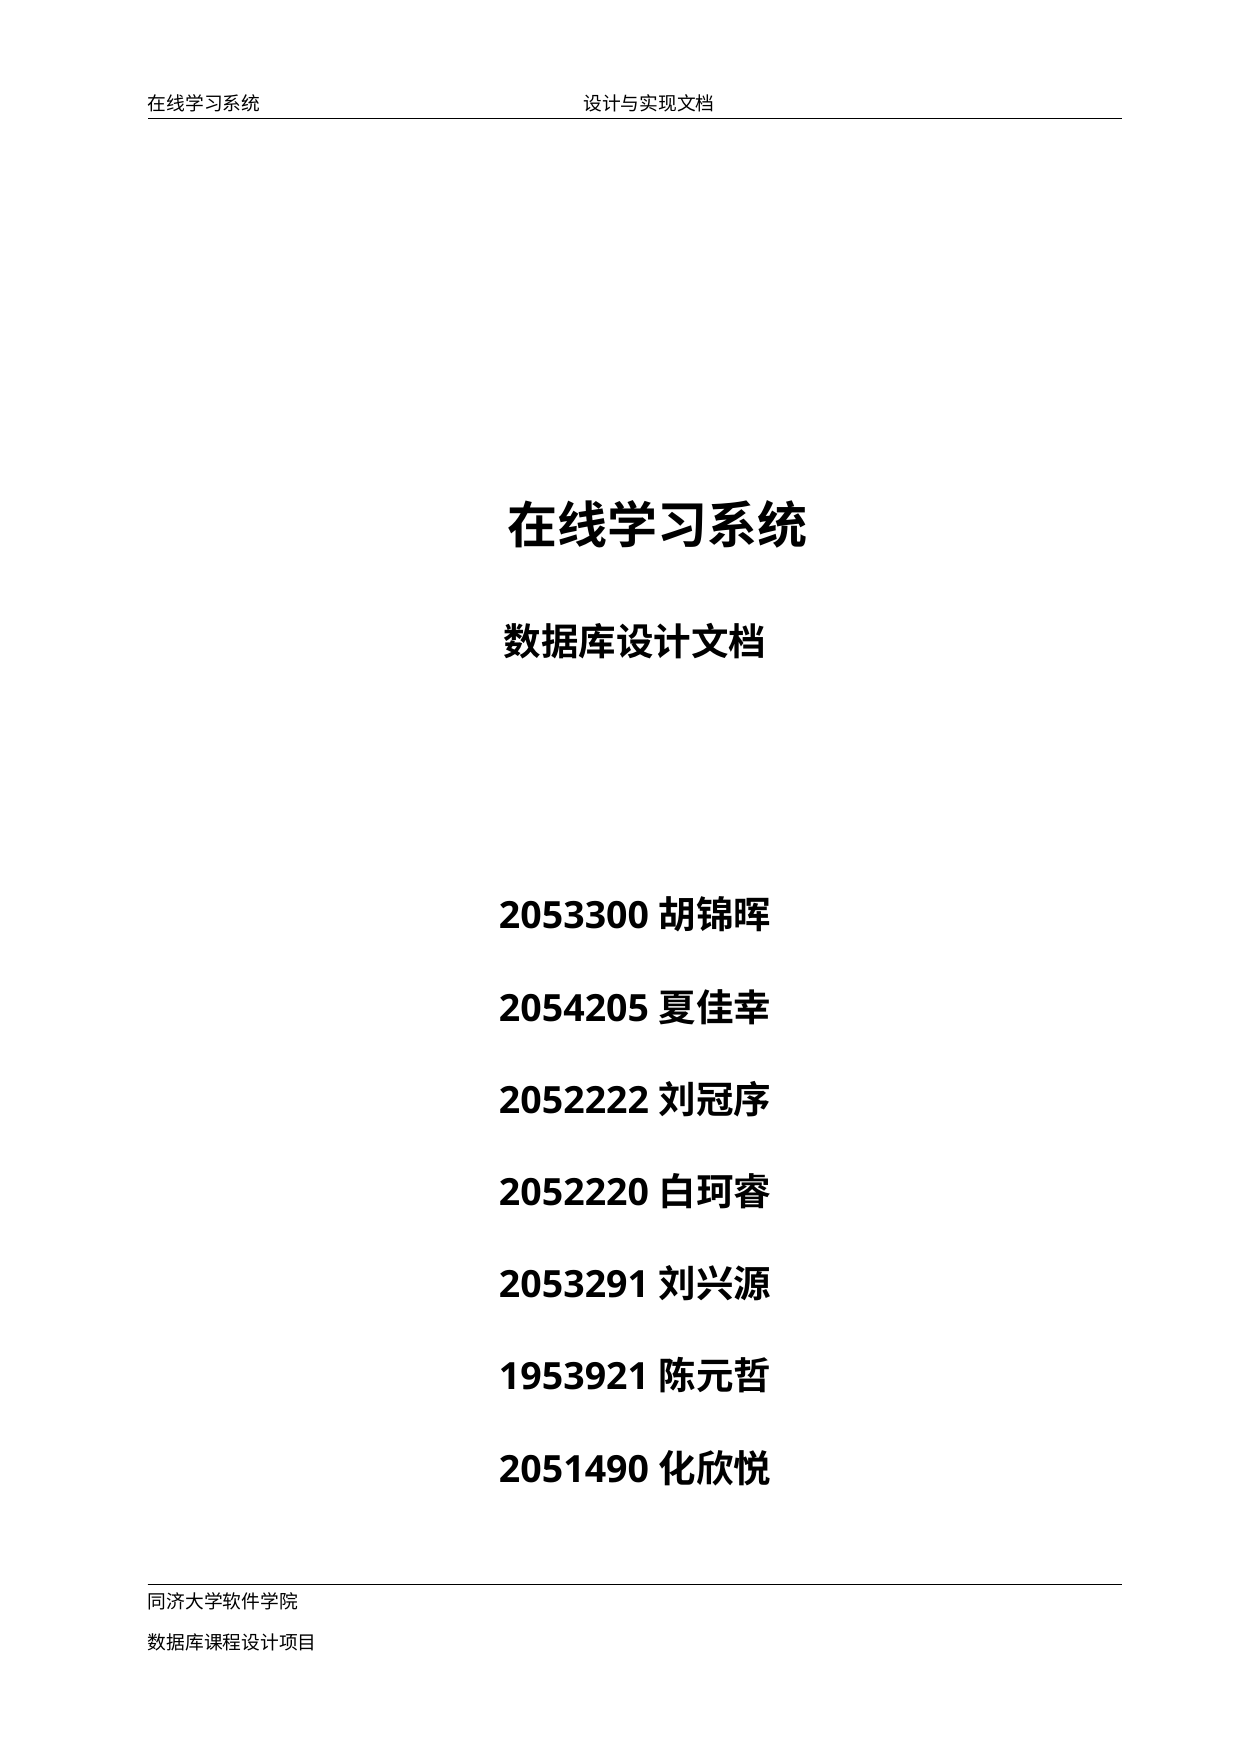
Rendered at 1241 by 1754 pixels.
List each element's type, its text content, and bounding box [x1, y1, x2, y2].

text 2054205 夏佳幸 [148, 972, 1122, 1037]
text 2051490 化欣悦 [148, 1433, 1122, 1498]
text 2053291 刘兴源 [148, 1249, 1122, 1314]
text 2052222 刘冠序 [148, 1064, 1122, 1129]
text 在线学习系统 [148, 473, 1122, 571]
text 2052220 白珂睿 [148, 1157, 1122, 1222]
text 数据库设计文档 [148, 607, 1122, 672]
text 1953921 陈元哲 [148, 1341, 1122, 1406]
text 2053300 胡锦晖 [148, 880, 1122, 945]
